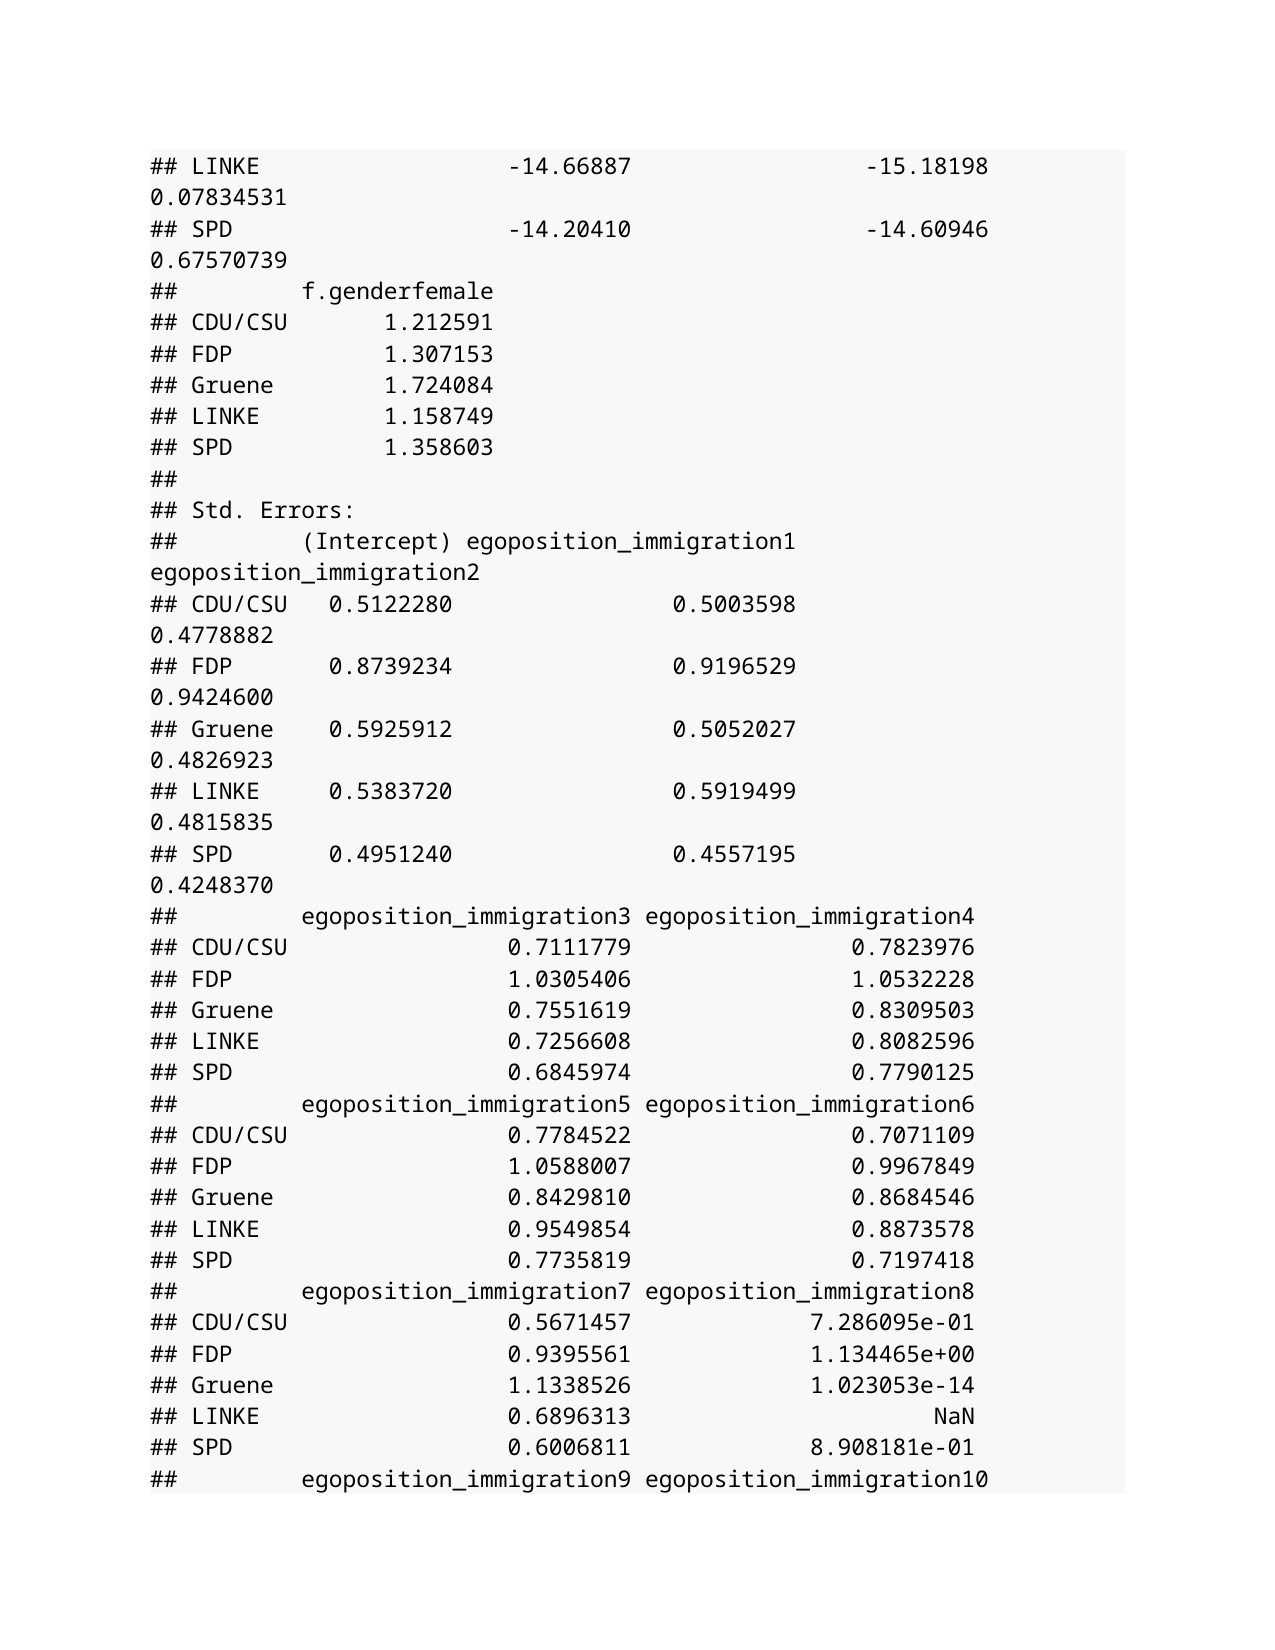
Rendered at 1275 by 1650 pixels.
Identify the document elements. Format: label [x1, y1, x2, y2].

text [150, 150, 1125, 1494]
